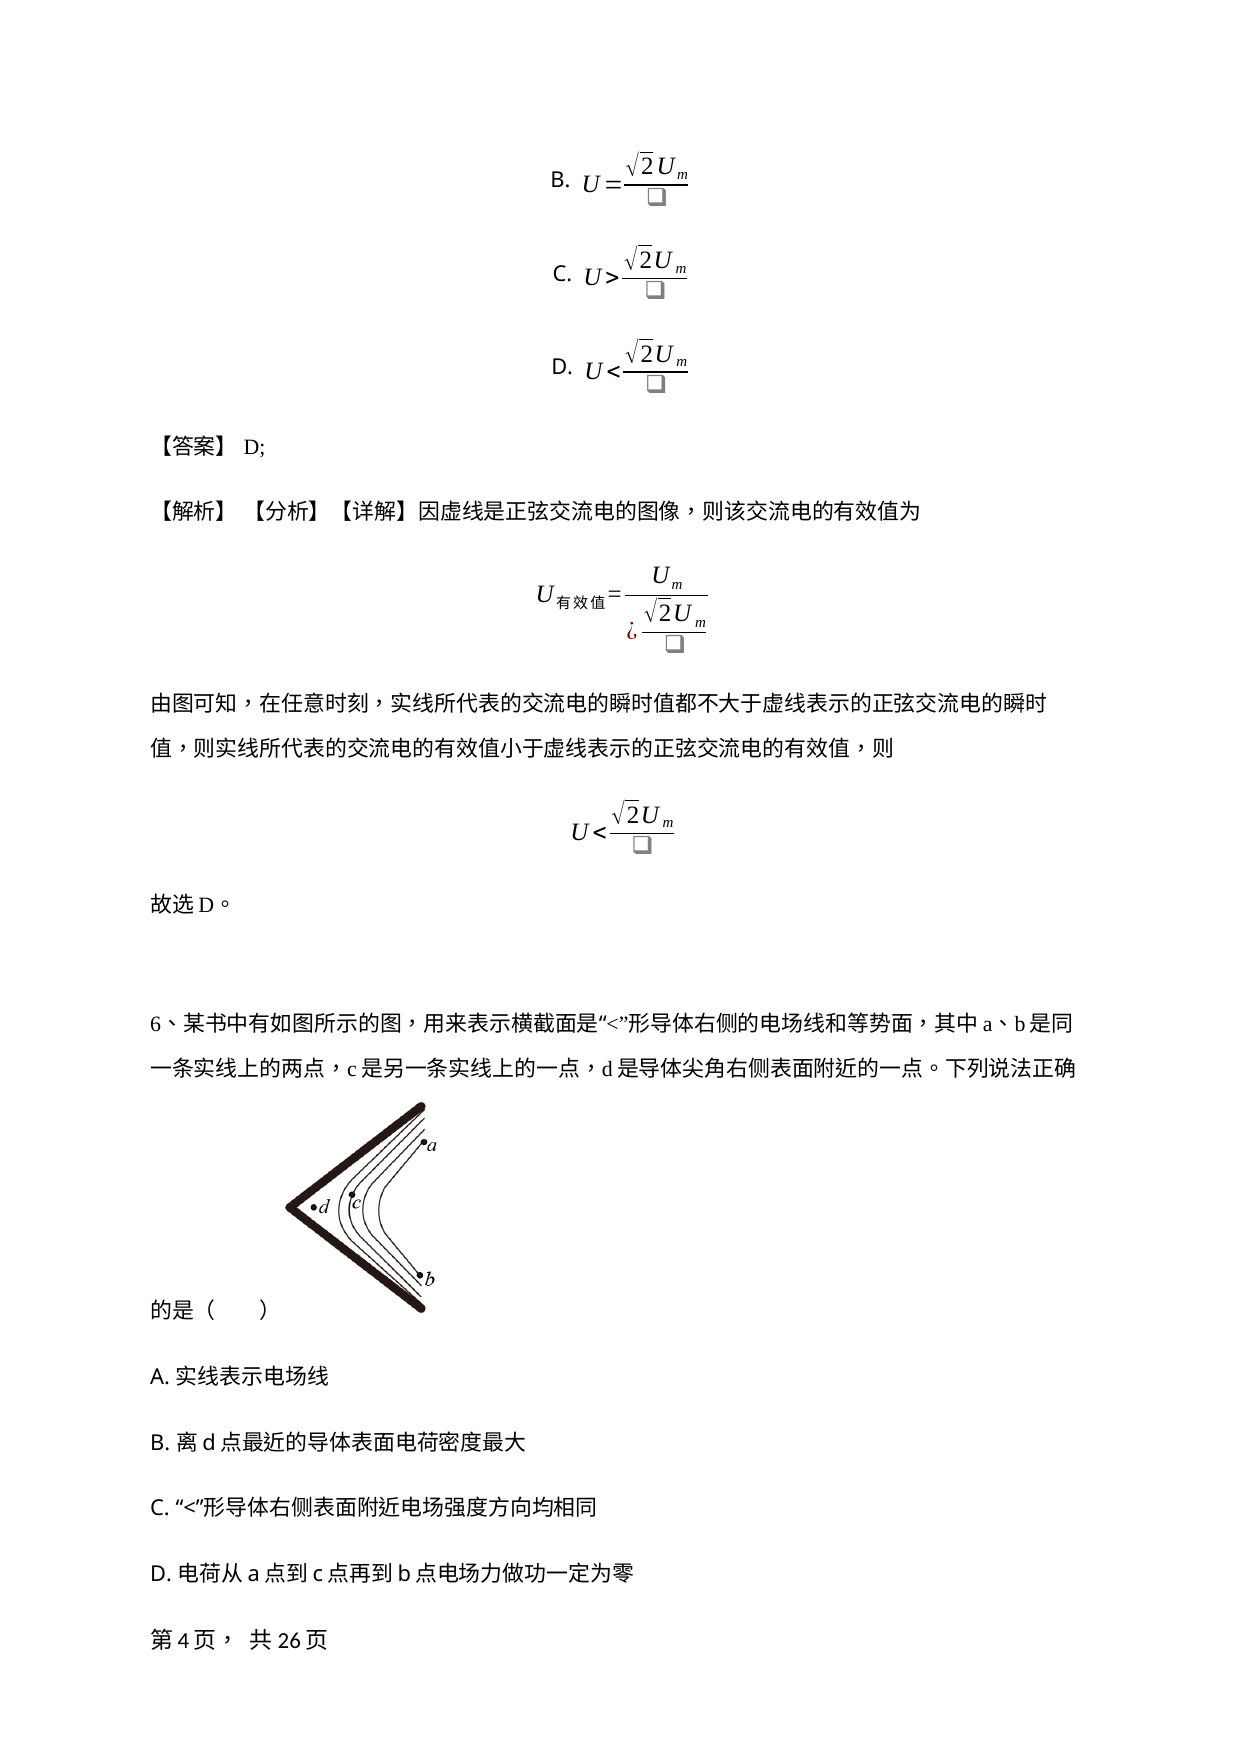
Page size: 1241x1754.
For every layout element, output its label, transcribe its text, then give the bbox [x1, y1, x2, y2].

text A. 实线表示电场线 [150, 1361, 1090, 1391]
text 【解析】 【分析】【详解】因虚线是正弦交流电的图像，则该交流电的有效值为 [150, 496, 1090, 526]
text D. 电荷从a点到c点再到b点电场力做功一定为零 [150, 1558, 1090, 1587]
text D. [150, 337, 1090, 395]
text C. [150, 243, 1090, 301]
text 故选D。 [150, 889, 1090, 919]
picture [281, 1097, 442, 1319]
text C. “<”形导体右侧表面附近电场强度方向均相同 [150, 1492, 1090, 1522]
text 【答案】 D; [150, 431, 1090, 460]
text 6、某书中有如图所示的图，用来表示横截面是“<”形导体右侧的电场线和等势面，其中a、b是同一条实线上的两点，c是另一条实线上的一点，d是导体尖角右侧表面附近的一点。下列说法正确的是（ ） [150, 1008, 1090, 1325]
text 由图可知，在任意时刻，实线所代表的交流电的瞬时值都不大于虚线表示的正弦交流电的瞬时值，则实线所代表的交流电的有效值小于虚线表示的正弦交流电的有效值，则 [150, 688, 1090, 762]
text B. [150, 150, 1090, 208]
text B. 离d点最近的导体表面电荷密度最大 [150, 1427, 1090, 1456]
